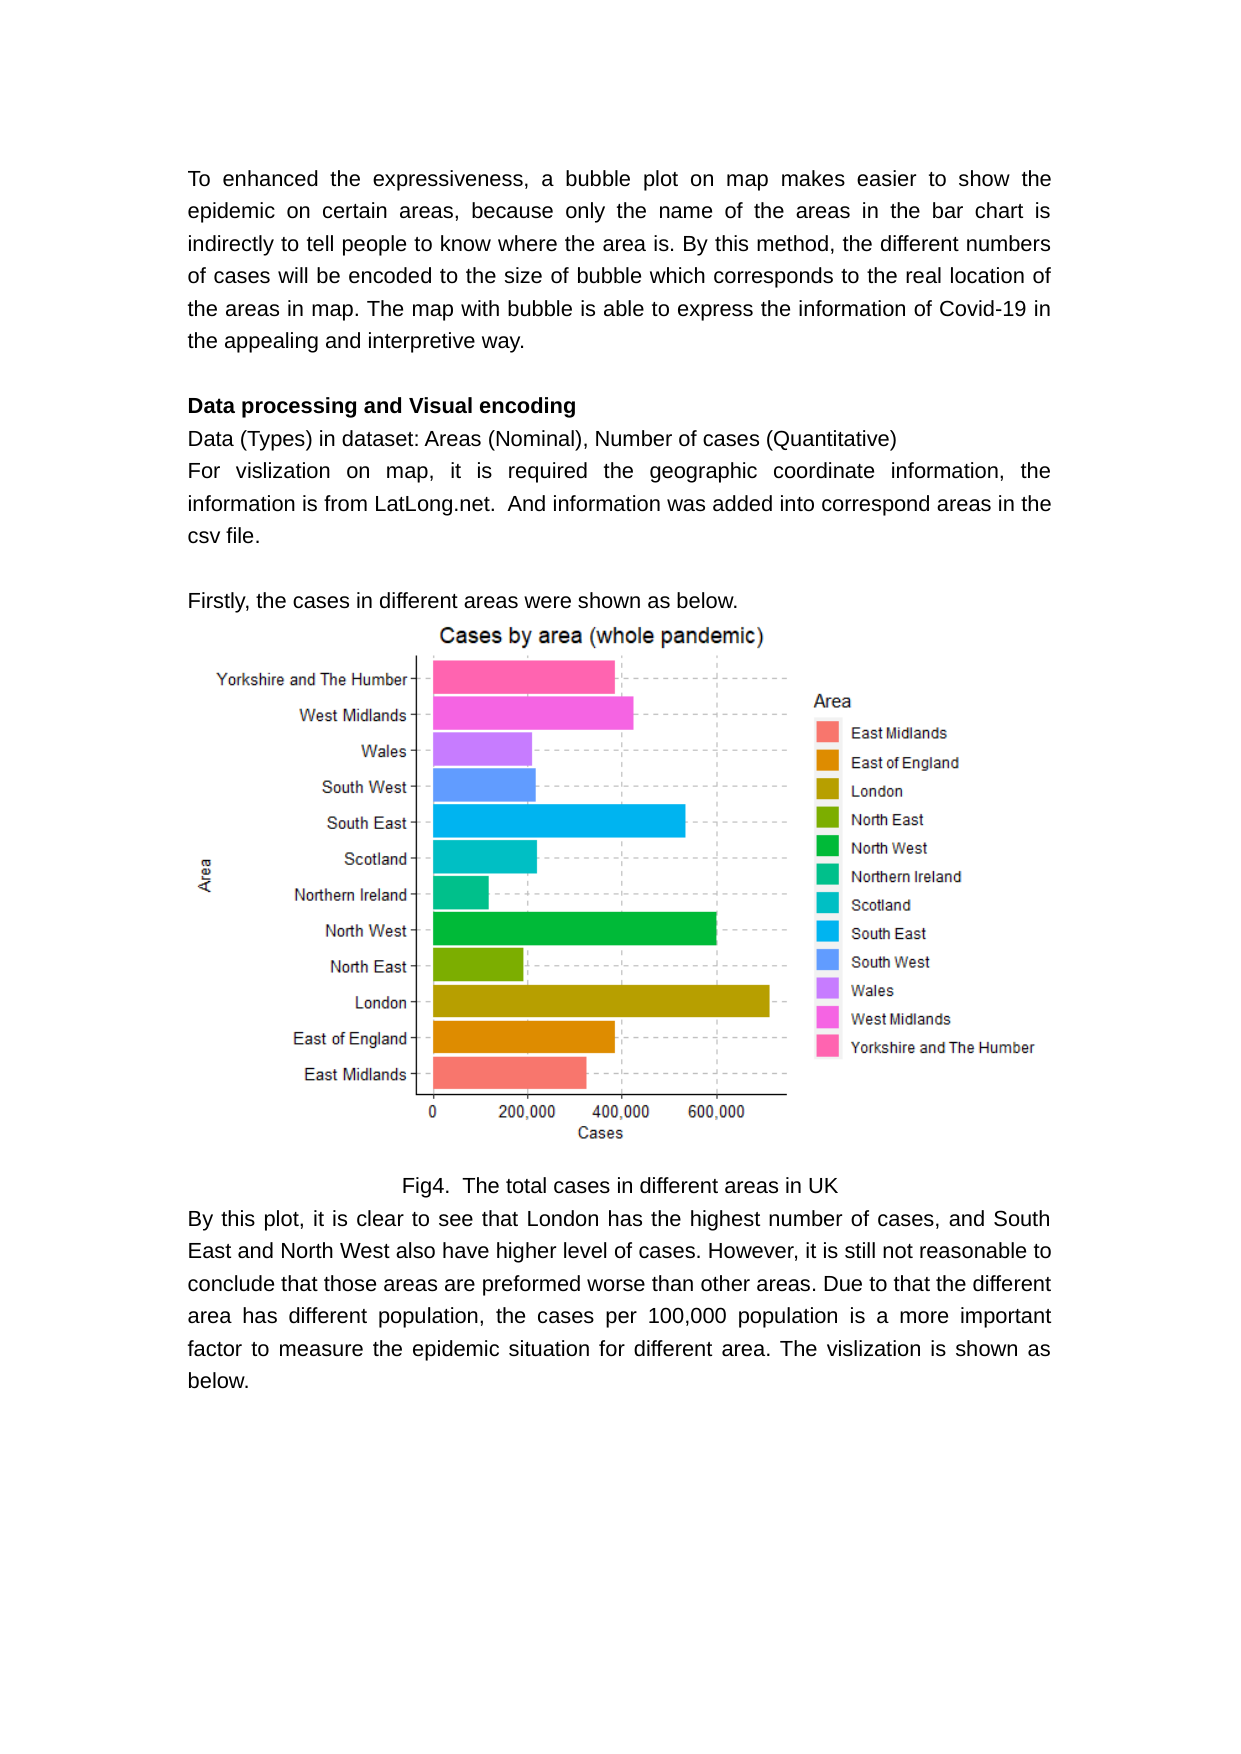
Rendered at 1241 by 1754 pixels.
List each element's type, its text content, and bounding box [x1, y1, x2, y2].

text Data (Types) in dataset: Areas (Nominal), Number of cases (Quantitative) [187, 422, 1053, 454]
text For vislization on map, it is required the geographic coordinate information, the information is from LatLong.net. And information was added into correspond areas in the csv file. [187, 454, 1053, 552]
text Firstly, the cases in different areas were shown as below. [187, 584, 1053, 617]
text By this plot, it is clear to see that London has the highest number of cases, and South East and North West also have higher level of cases. However, it is still not reasonable to conclude that those areas are preformed worse than other areas. Due to that the different area has different population, the cases per 100,000 population is a more important factor to measure the epidemic situation for different area. The vislization is shown as below. [187, 1202, 1053, 1397]
text Data processing and Visual encoding [187, 389, 1053, 422]
text To enhanced the expressiveness, a bubble plot on map makes easier to show the epidemic on certain areas, because only the name of the areas in the bar chart is indirectly to tell people to know where the area is. By this method, the different numbers of cases will be encoded to the size of bubble which corresponds to the real location of the areas in map. The map with bubble is able to express the information of Covid-19 in the appealing and interpretive way. [187, 162, 1053, 357]
text Fig4. The total cases in different areas in UK [187, 1169, 1053, 1202]
picture [187, 617, 1053, 1151]
